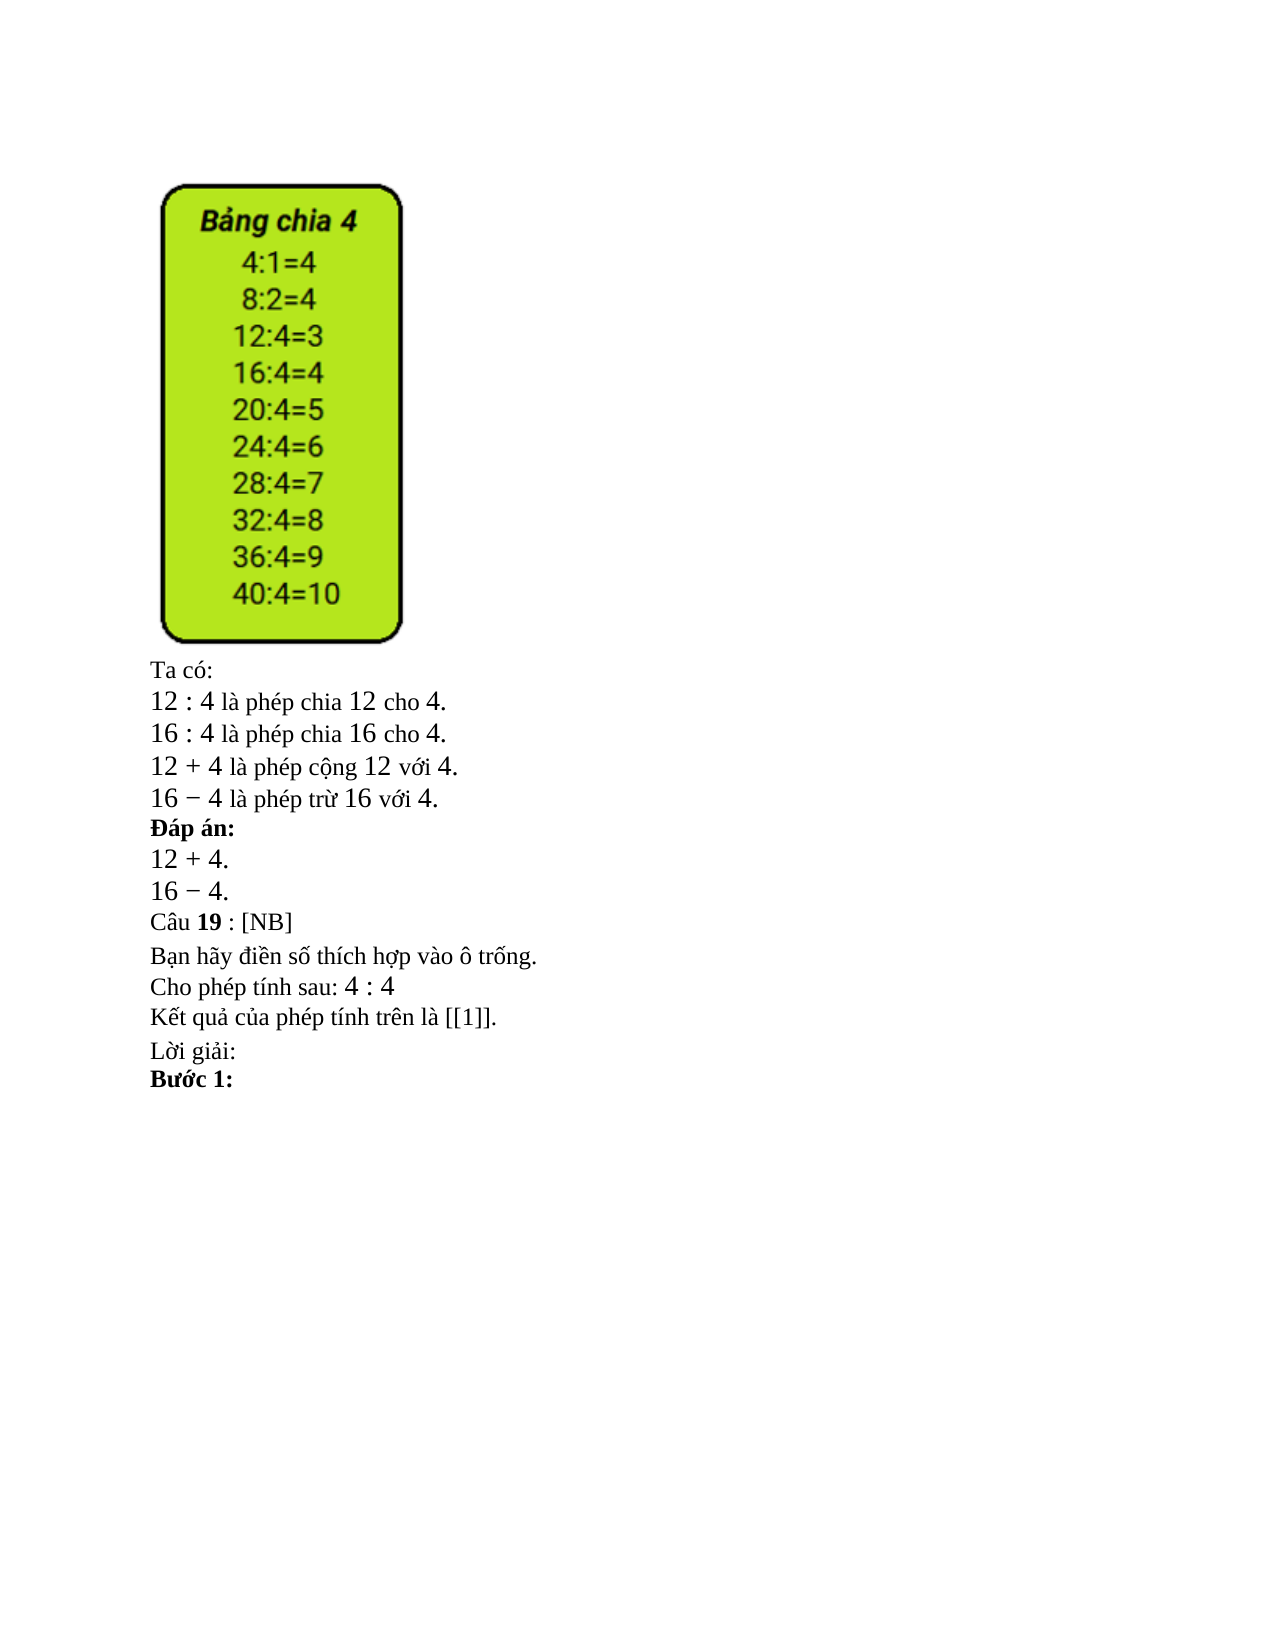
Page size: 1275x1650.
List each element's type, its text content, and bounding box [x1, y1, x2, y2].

picture [150, 178, 414, 655]
text Bạn hãy điền số thích hợp vào ô trống. Cho phép tính sau: 4 : 4 Kết quả của phép tính trên là [[1]]. [150, 941, 1125, 1031]
text Bước 1: [150, 1064, 1125, 1093]
text Lời giải: [150, 1036, 1125, 1064]
text Ta có: 12 : 4 là phép chia 12 cho 4. 16 : 4 là phép chia 16 cho 4. 12 + 4 là phép cộng 12 với 4. 16 − 4 là phép trừ 16 với 4. Đáp án: 12 + 4. 16 − 4. [150, 150, 1125, 907]
text Câu 19 : [NB] [150, 907, 1125, 936]
